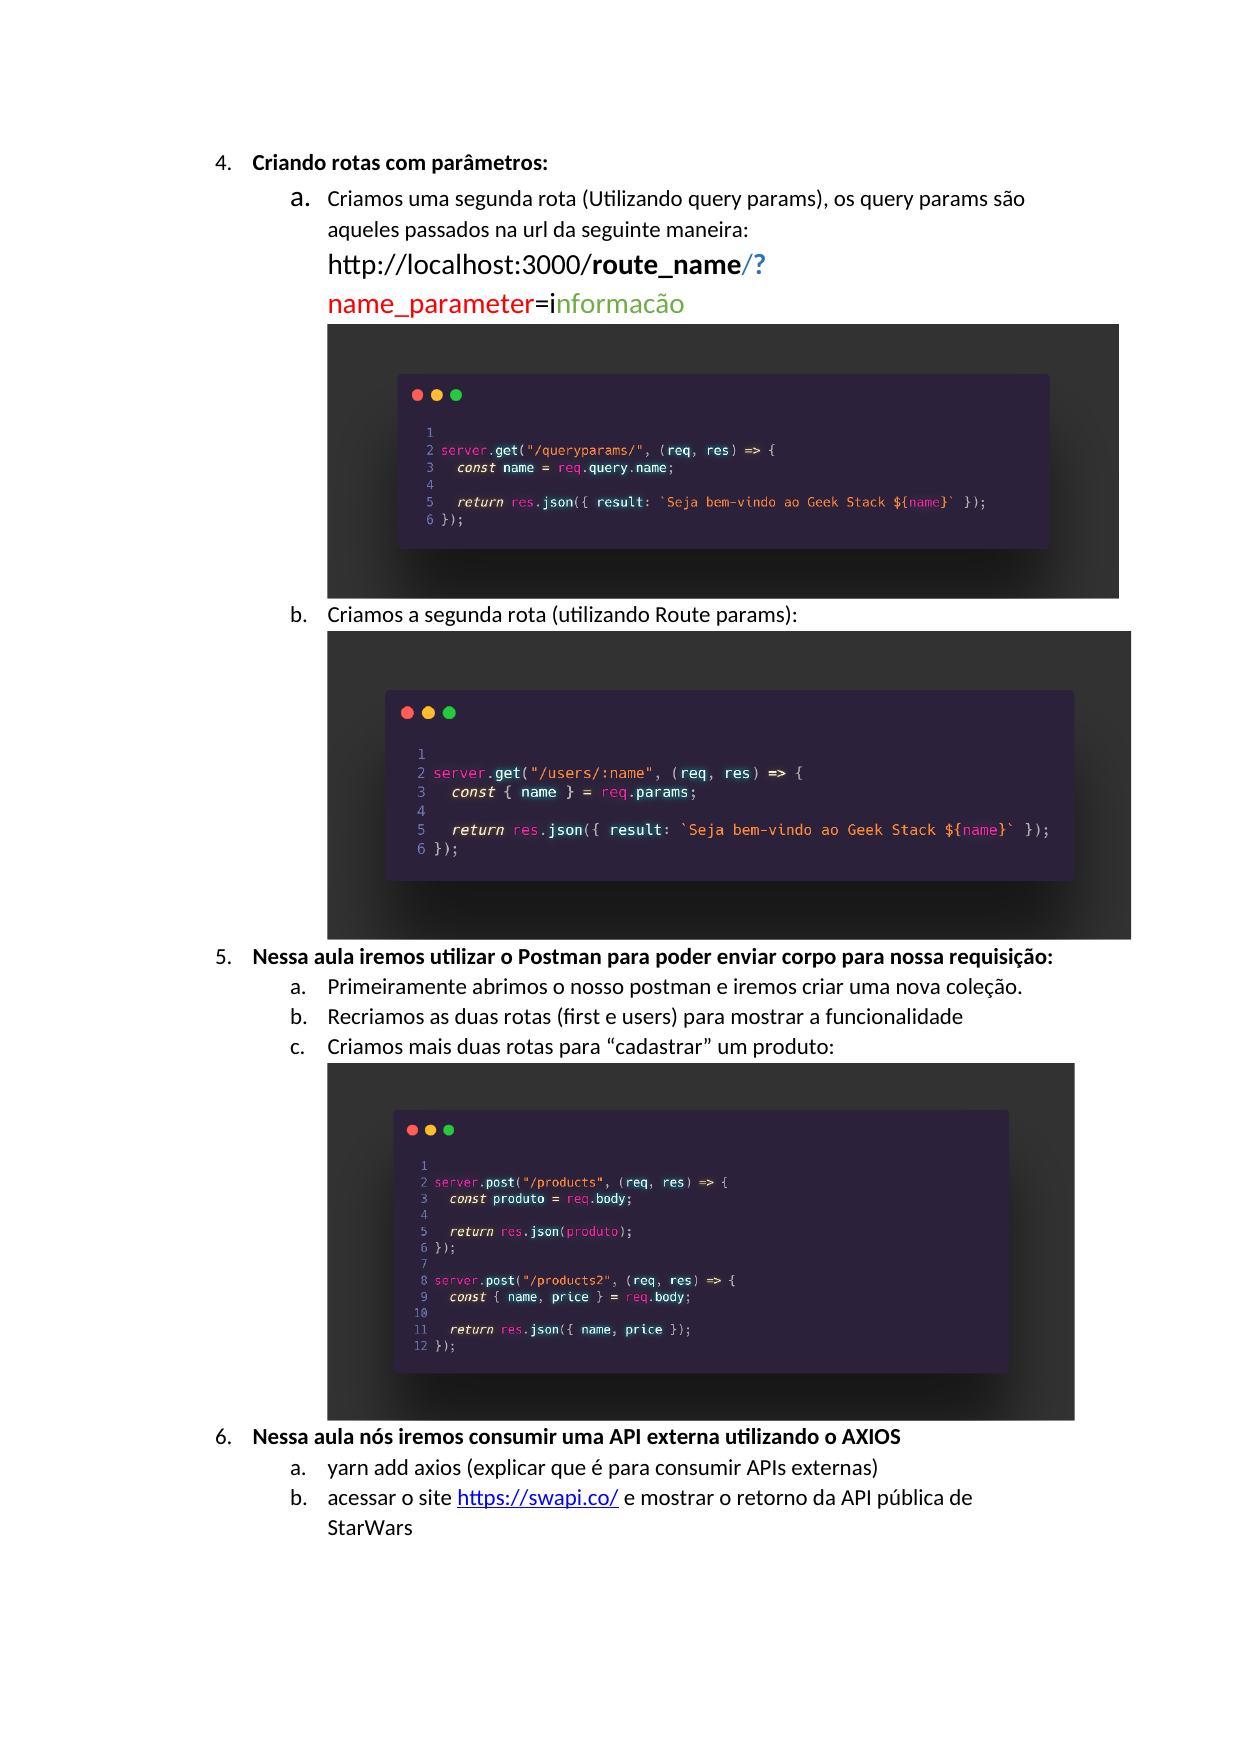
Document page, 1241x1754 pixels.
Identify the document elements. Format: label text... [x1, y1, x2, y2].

list Primeiramente abrimos o nosso postman e iremos criar uma nova coleção. [290, 972, 1063, 1000]
list Criamos uma segunda rota (Utilizando query params), os query params são aqueles passados na url da seguinte maneira: http://localhost:3000/route_name/?name_parameter=informacão [290, 178, 1063, 321]
list Nessa aula iremos utilizar o Postman para poder enviar corpo para nossa requisição: [215, 942, 1063, 970]
list Criamos a segunda rota (utilizando Route params): [290, 601, 1063, 629]
list Recriamos as duas rotas (first e users) para mostrar a funcionalidade [290, 1002, 1063, 1030]
list acessar o site https://swapi.co/ e mostrar o retorno da API pública de StarWars [290, 1483, 1063, 1541]
picture [327, 1062, 1075, 1421]
list Criando rotas com parâmetros: [215, 148, 1063, 176]
list Criamos mais duas rotas para “cadastrar” um produto: [290, 1032, 1063, 1060]
picture [327, 323, 1119, 599]
picture [327, 630, 1132, 940]
list yarn add axios (explicar que é para consumir APIs externas) [290, 1453, 1063, 1481]
list Nessa aula nós iremos consumir uma API externa utilizando o AXIOS [215, 1422, 1063, 1450]
